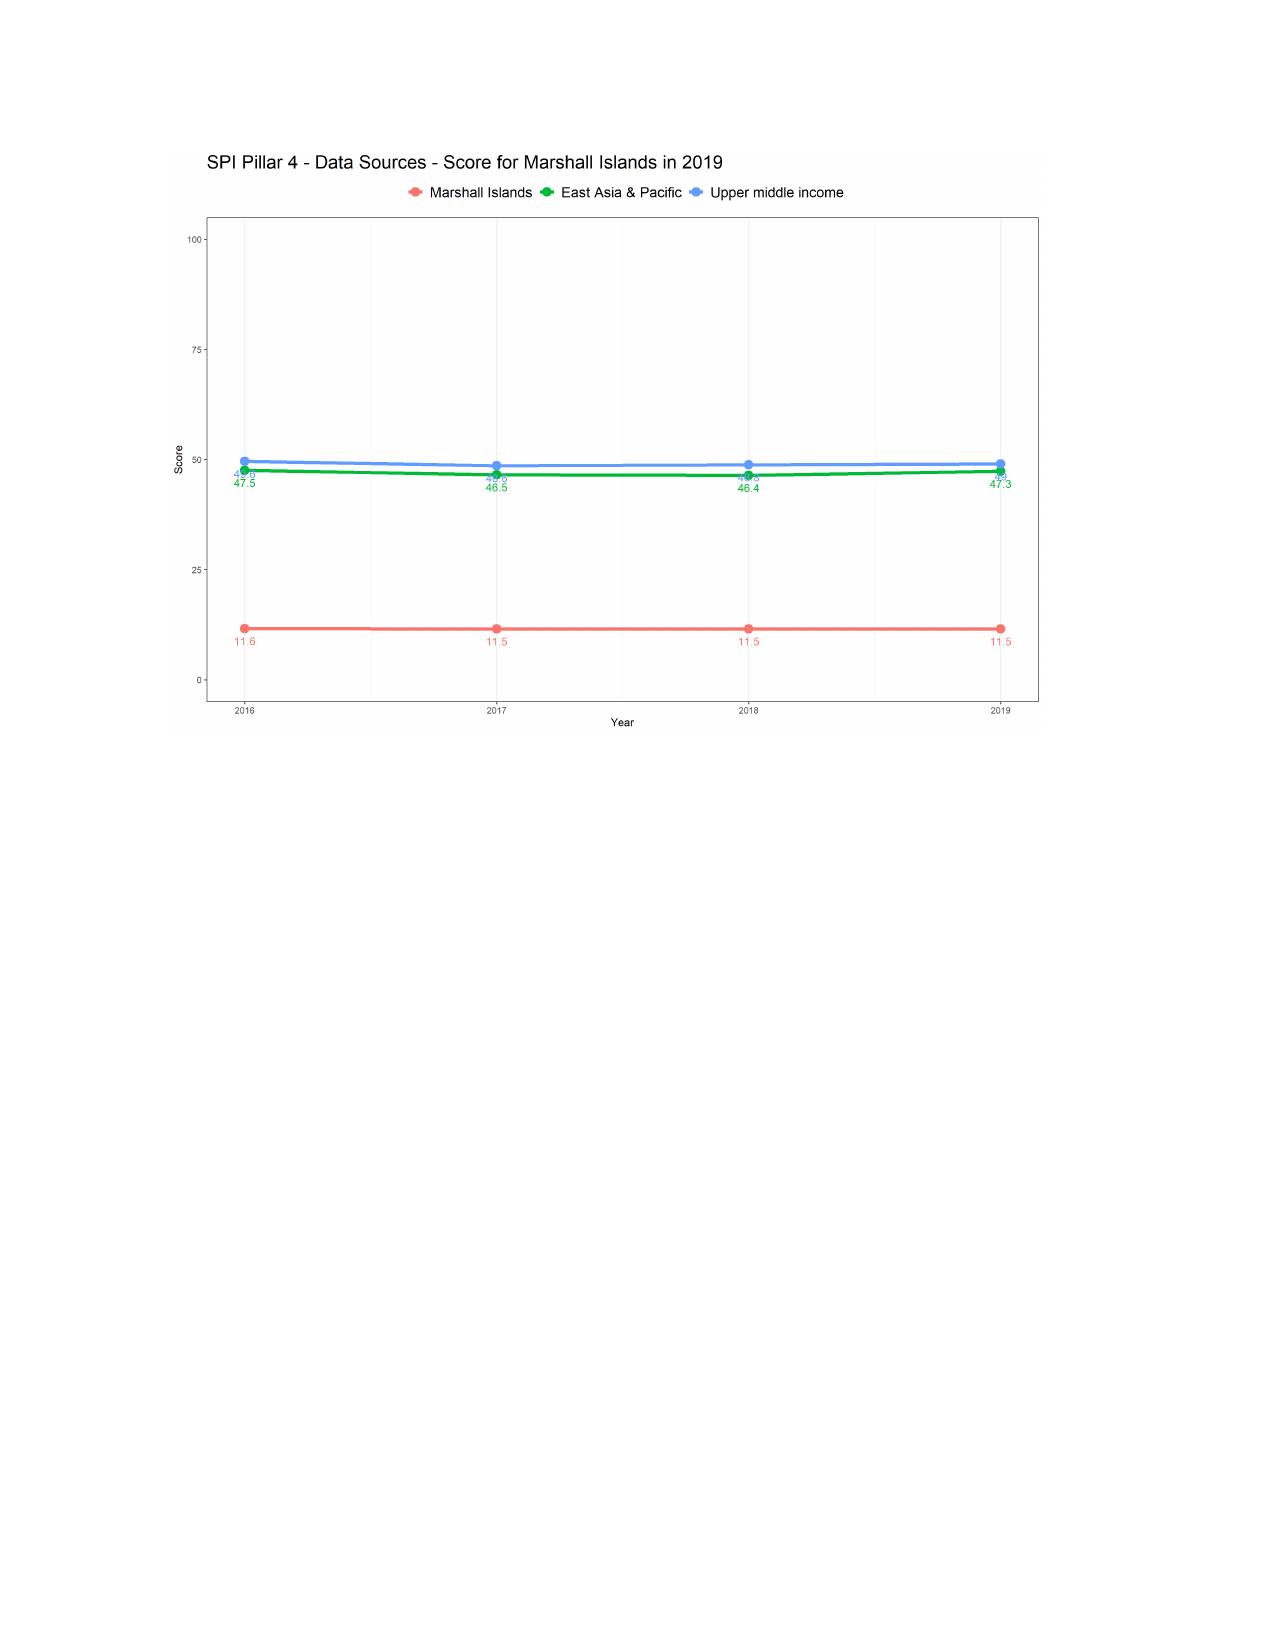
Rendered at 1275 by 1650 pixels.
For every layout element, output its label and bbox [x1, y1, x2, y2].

picture [168, 150, 1044, 734]
